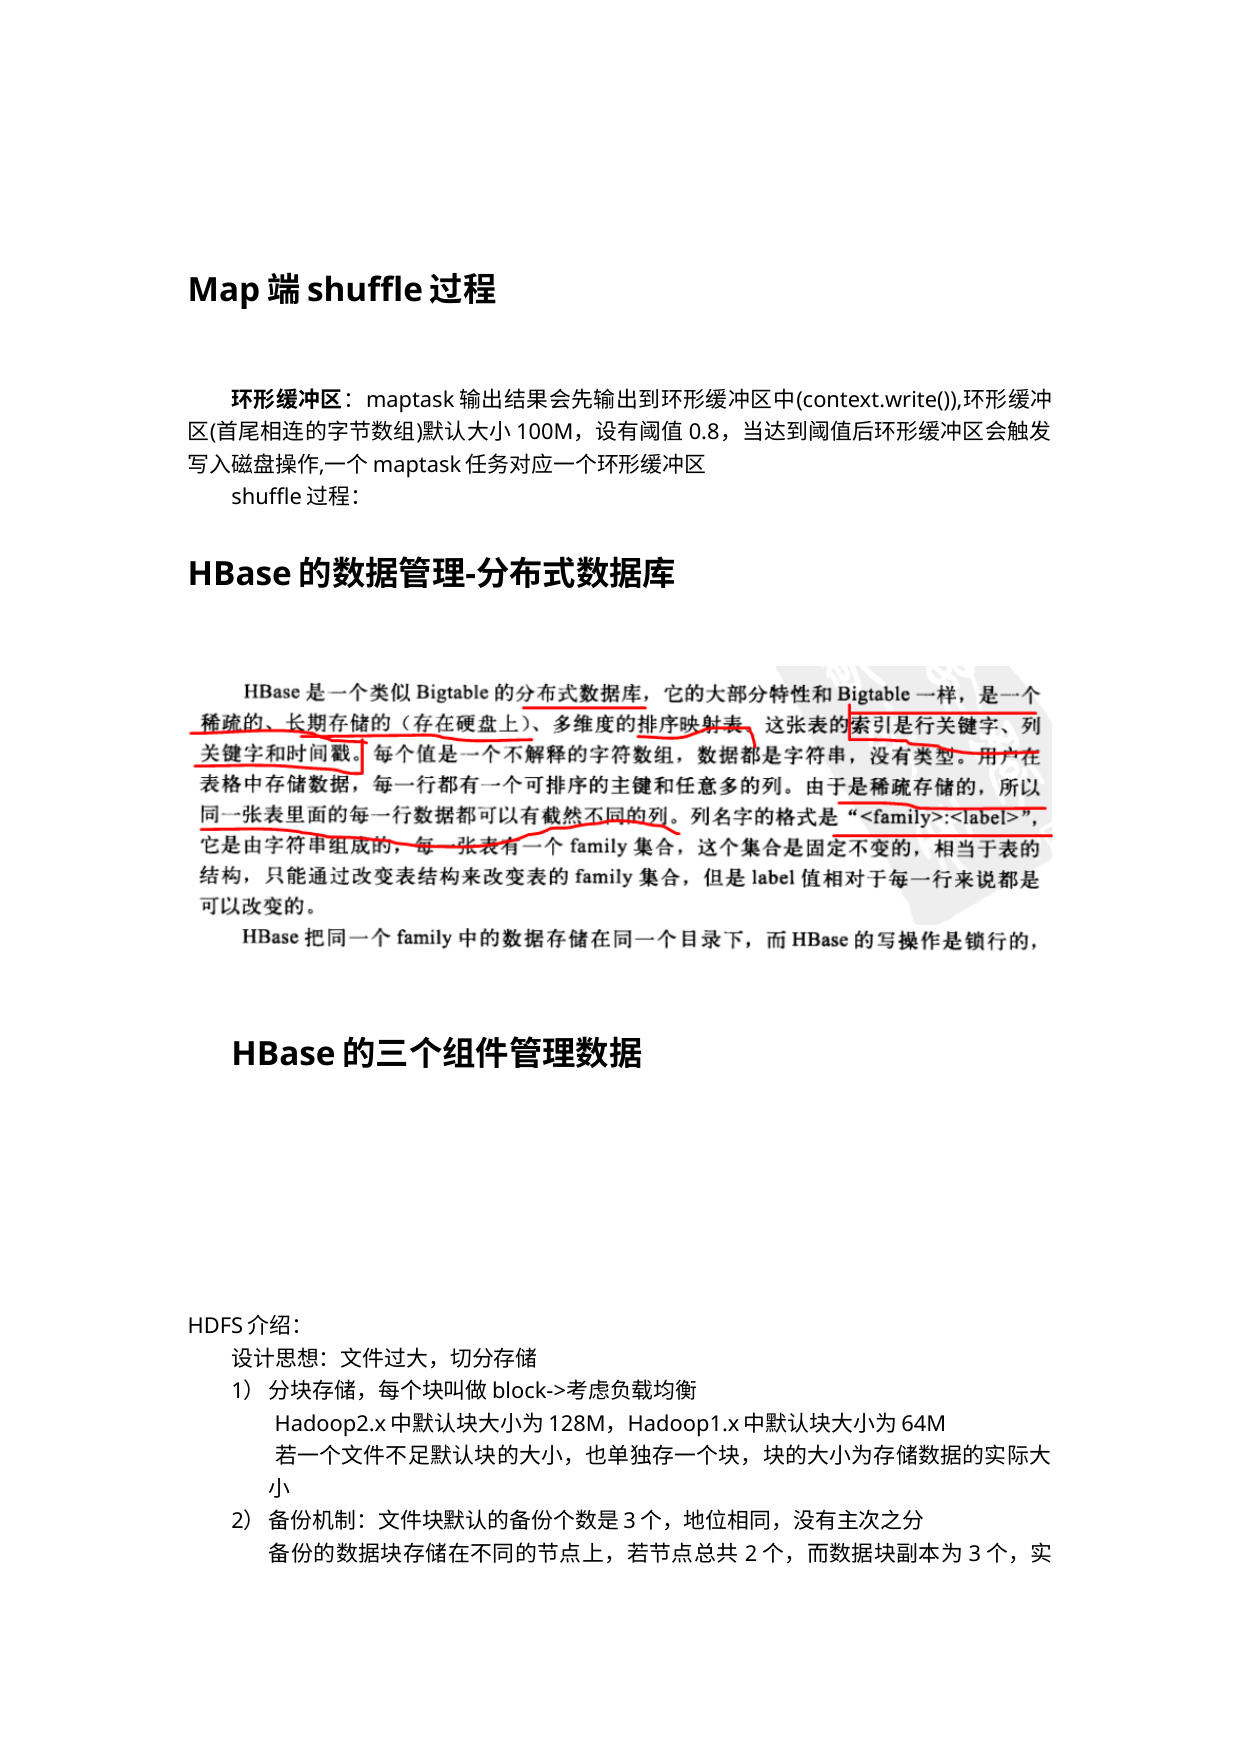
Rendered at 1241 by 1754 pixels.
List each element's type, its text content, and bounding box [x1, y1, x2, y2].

picture [187, 666, 1053, 963]
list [269, 1535, 1053, 1568]
list 分块存储，每个块叫做block->考虑负载均衡 [231, 1373, 1053, 1405]
subtitle HBase的三个组件管理数据 [187, 1018, 1053, 1083]
subtitle Map端shuffle过程 [187, 254, 1053, 319]
list 若一个文件不足默认块的大小，也单独存一个块，块的大小为存储数据的实际大小 [269, 1438, 1053, 1503]
text shuffle过程： [187, 479, 1053, 511]
subtitle HBase的数据管理-分布式数据库 [187, 538, 1053, 603]
list Hadoop2.x中默认块大小为128M，Hadoop1.x中默认块大小为64M [269, 1405, 1053, 1438]
text HDFS介绍： 设计思想：文件过大，切分存储 [187, 1308, 1053, 1373]
list 备份机制：文件块默认的备份个数是3个，地位相同，没有主次之分 [231, 1503, 1053, 1535]
text 环形缓冲区：maptask输出结果会先输出到环形缓冲区中(context.write()),环形缓冲区(首尾相连的字节数组)默认大小100M，设有阈值0.8，当达到阈值后环形缓冲区会触发写入磁盘操作,一个maptask任务对应一个环形缓冲区 [187, 381, 1053, 479]
